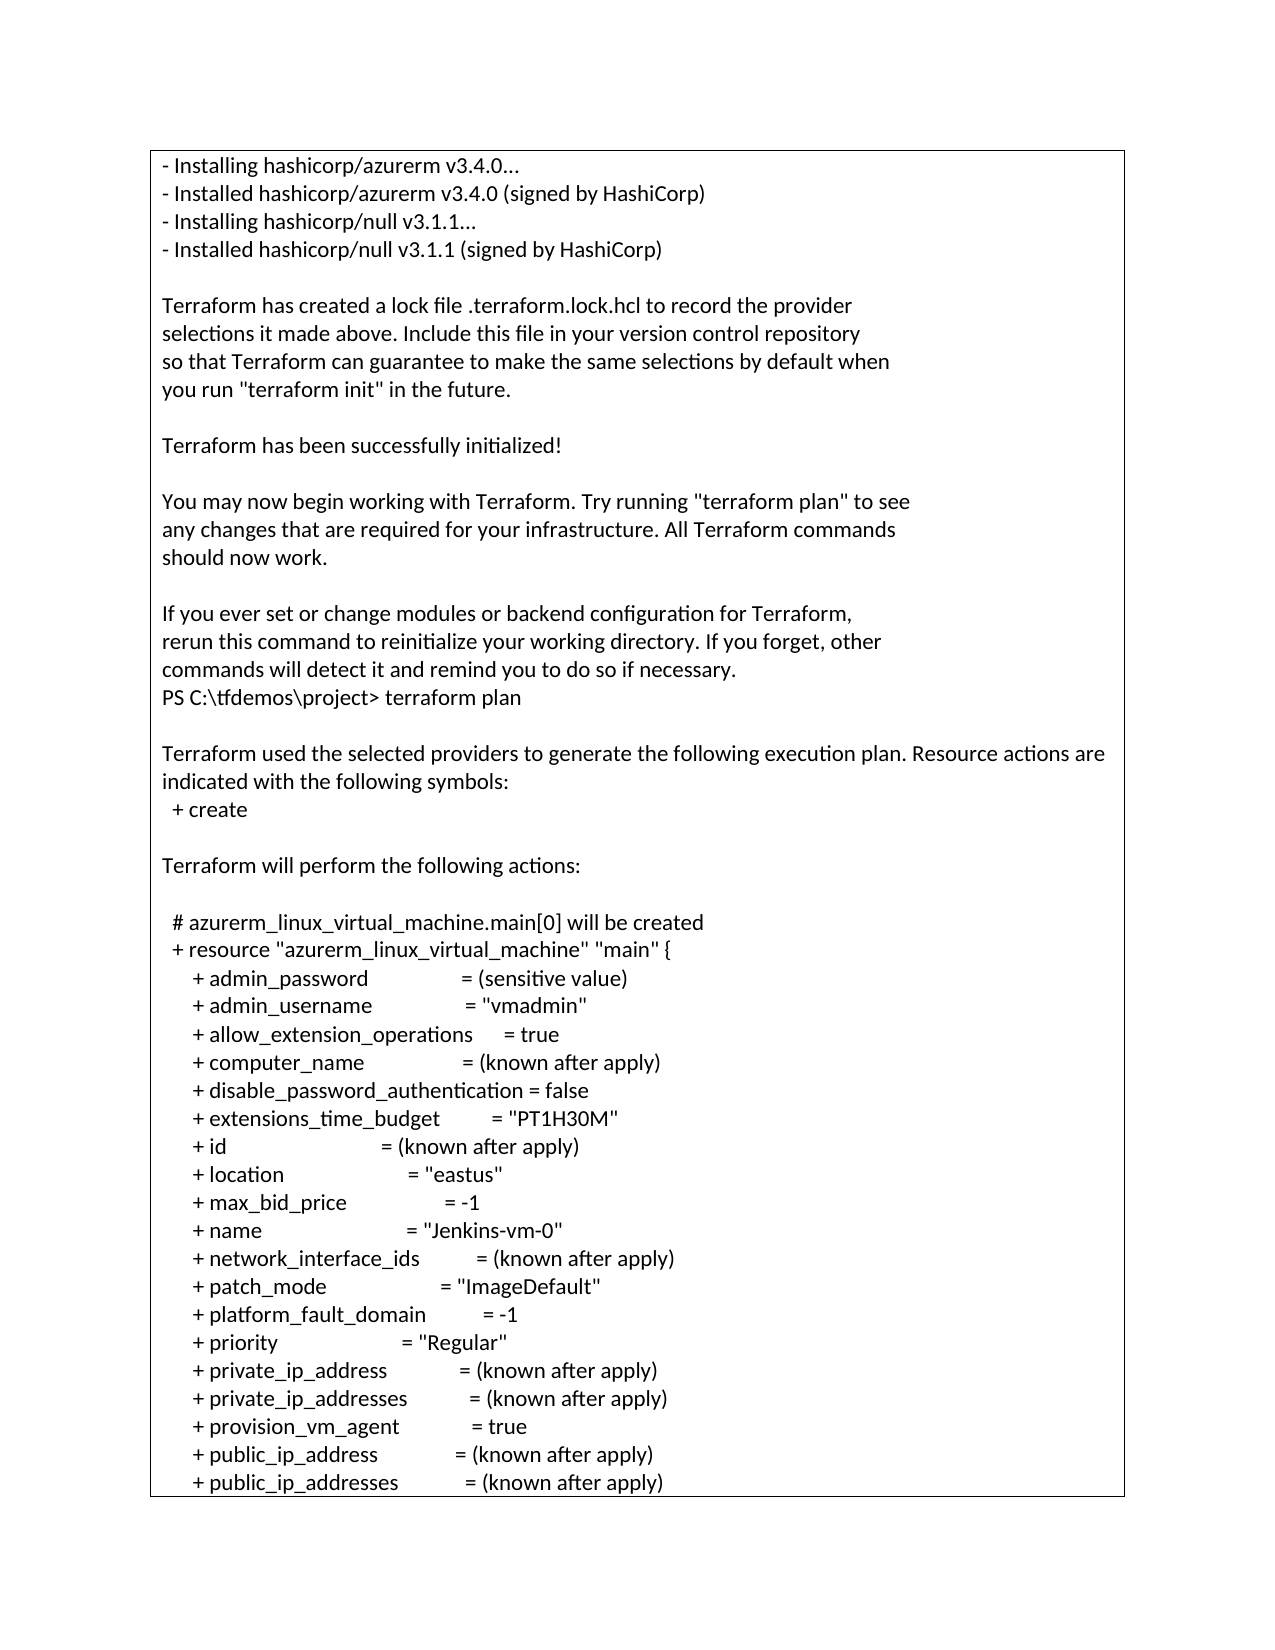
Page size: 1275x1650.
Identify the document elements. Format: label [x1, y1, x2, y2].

table_header [151, 151, 1124, 1496]
